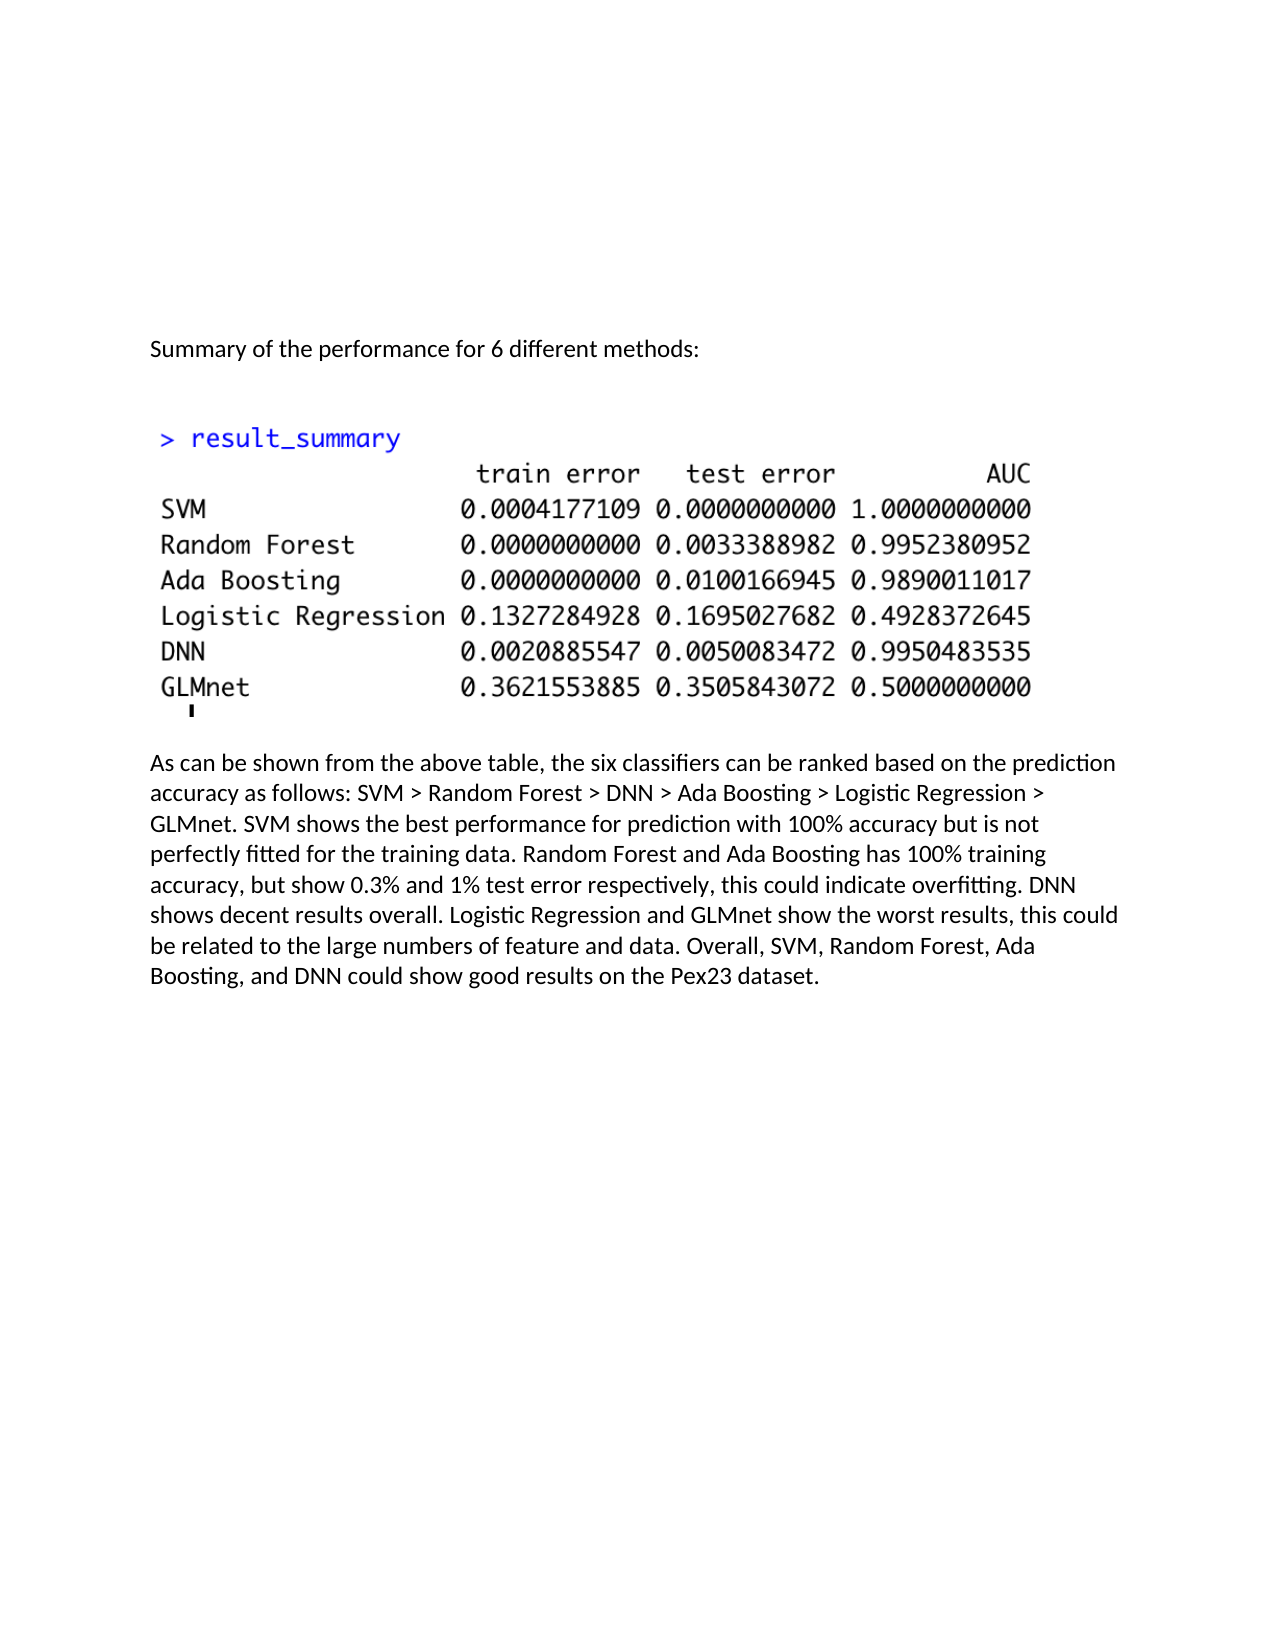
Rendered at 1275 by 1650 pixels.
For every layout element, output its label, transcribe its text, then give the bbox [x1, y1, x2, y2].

text Summary of the performance for 6 different methods: [150, 333, 1125, 364]
text As can be shown from the above table, the six classifiers can be ranked based on the prediction accuracy as follows: SVM > Random Forest > DNN > Ada Boosting > Logistic Regression > GLMnet. SVM shows the best performance for prediction with 100% accuracy but is not perfectly fitted for the training data. Random Forest and Ada Boosting has 100% training accuracy, but show 0.3% and 1% test error respectively, this could indicate overfitting. DNN shows decent results overall. Logistic Regression and GLMnet show the worst results, this could be related to the large numbers of feature and data. Overall, SVM, Random Forest, Ada Boosting, and DNN could show good results on the Pex23 dataset. [150, 747, 1125, 991]
picture [150, 424, 1059, 717]
